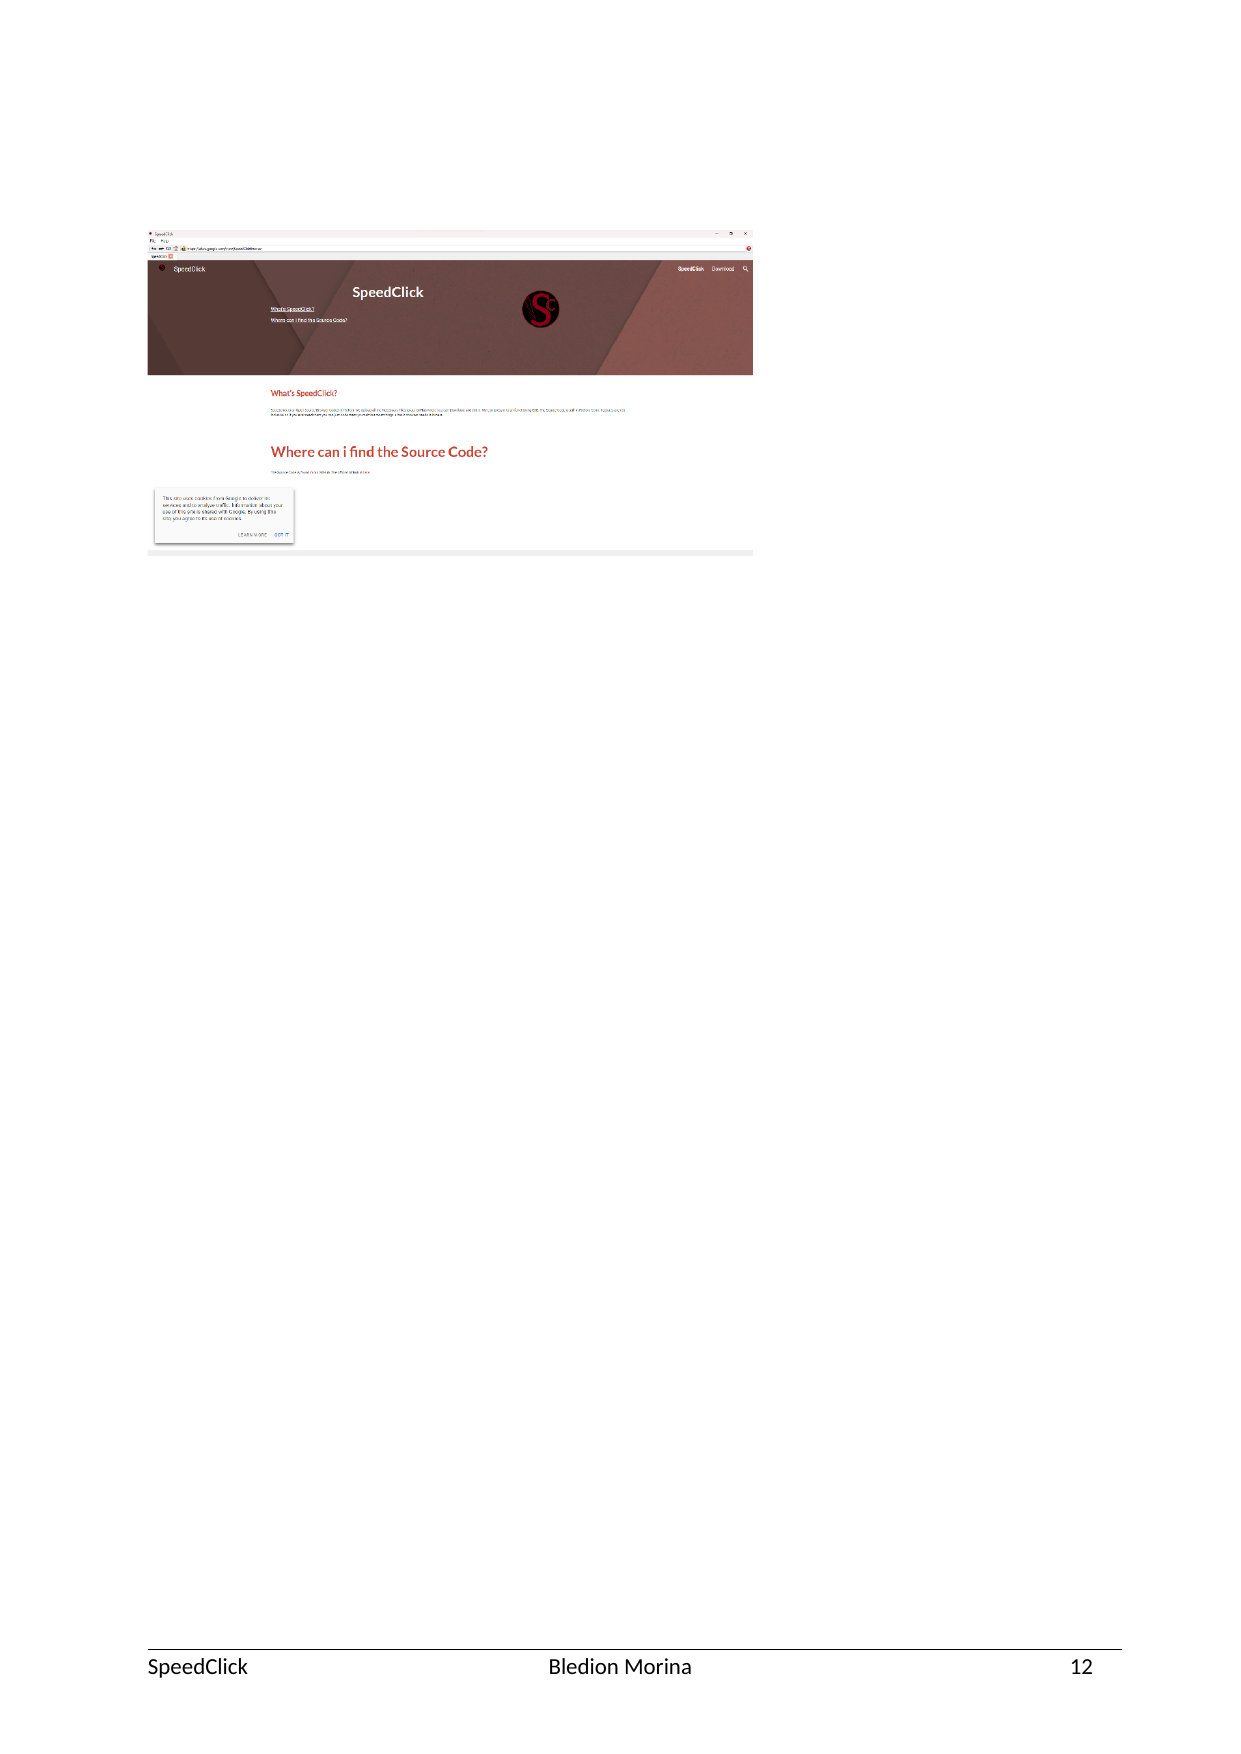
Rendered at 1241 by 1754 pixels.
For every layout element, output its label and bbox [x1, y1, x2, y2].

picture [147, 230, 753, 556]
